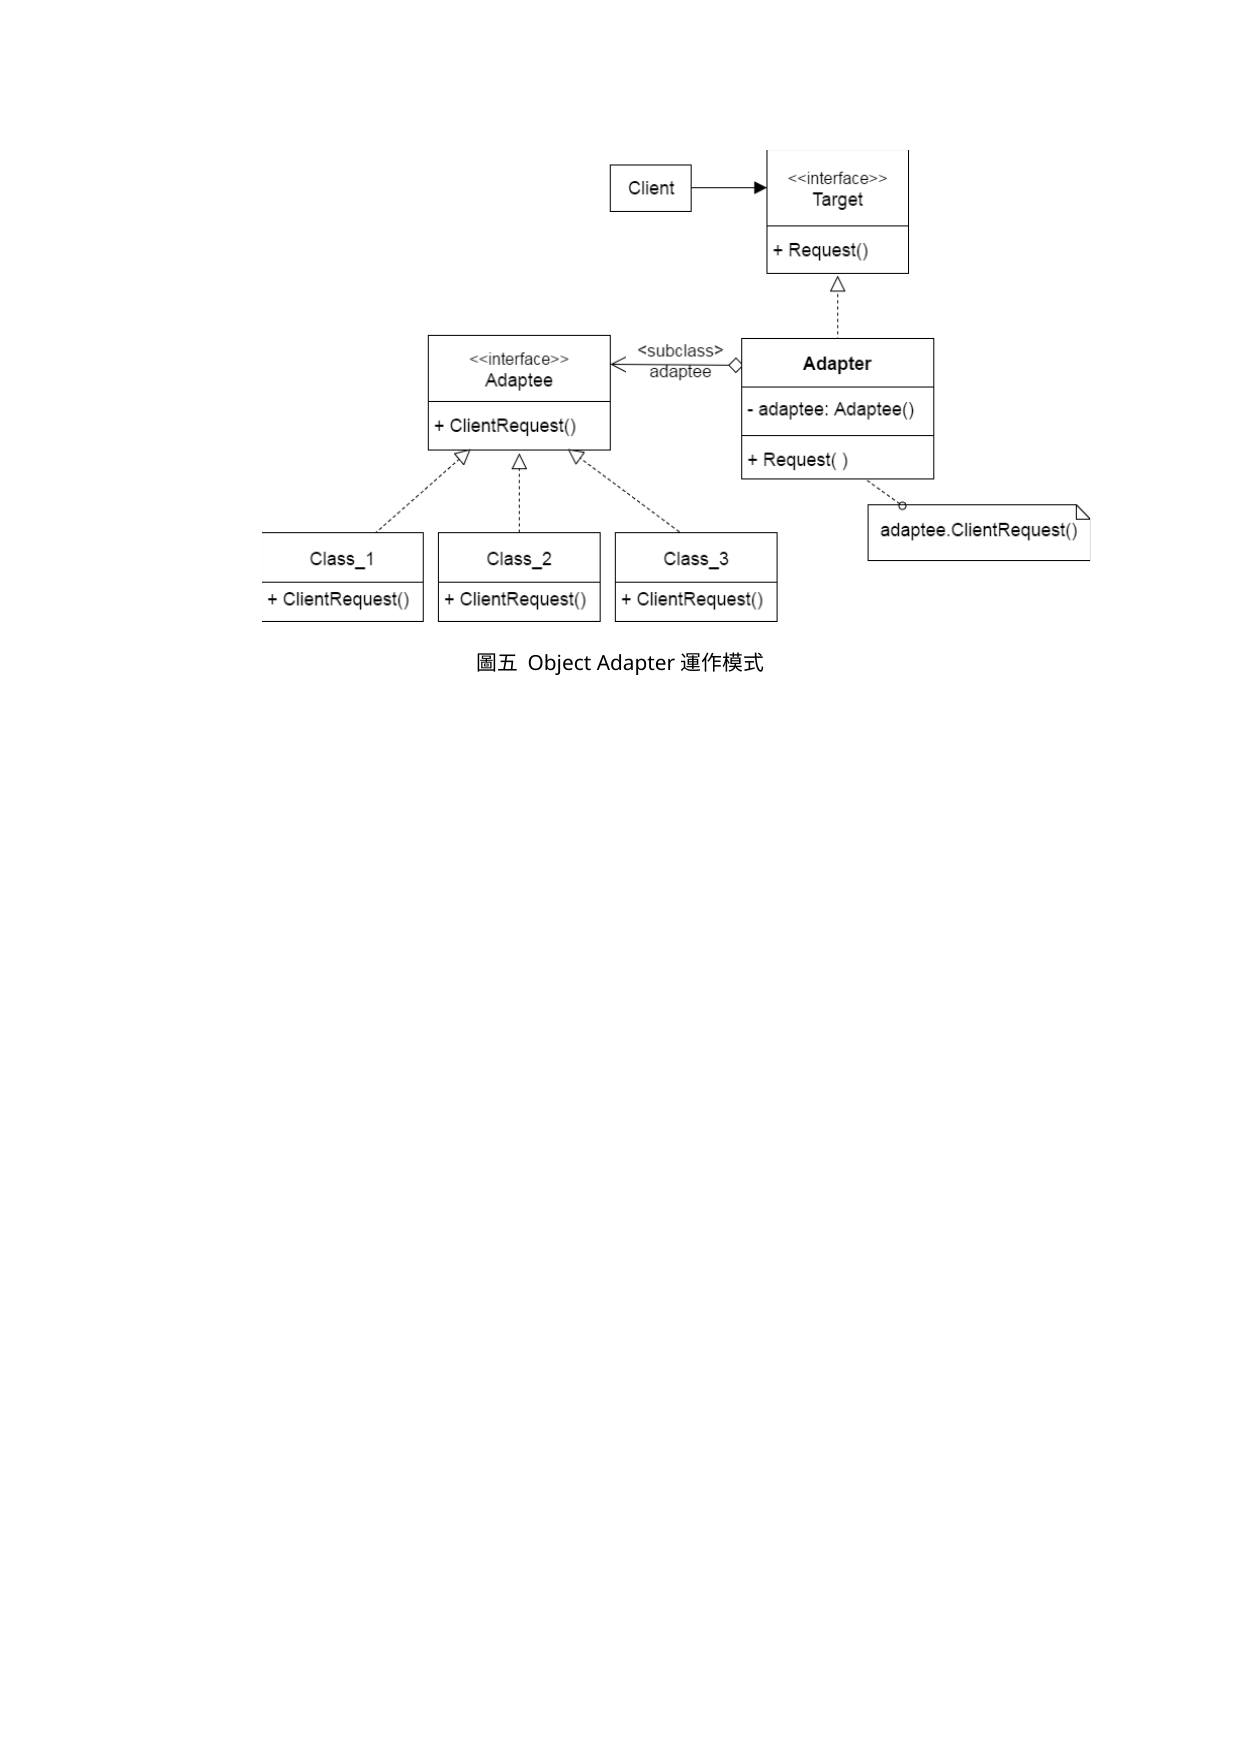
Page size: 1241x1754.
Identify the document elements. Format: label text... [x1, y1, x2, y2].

text 圖五 Object Adapter 運作模式 [150, 646, 1090, 677]
